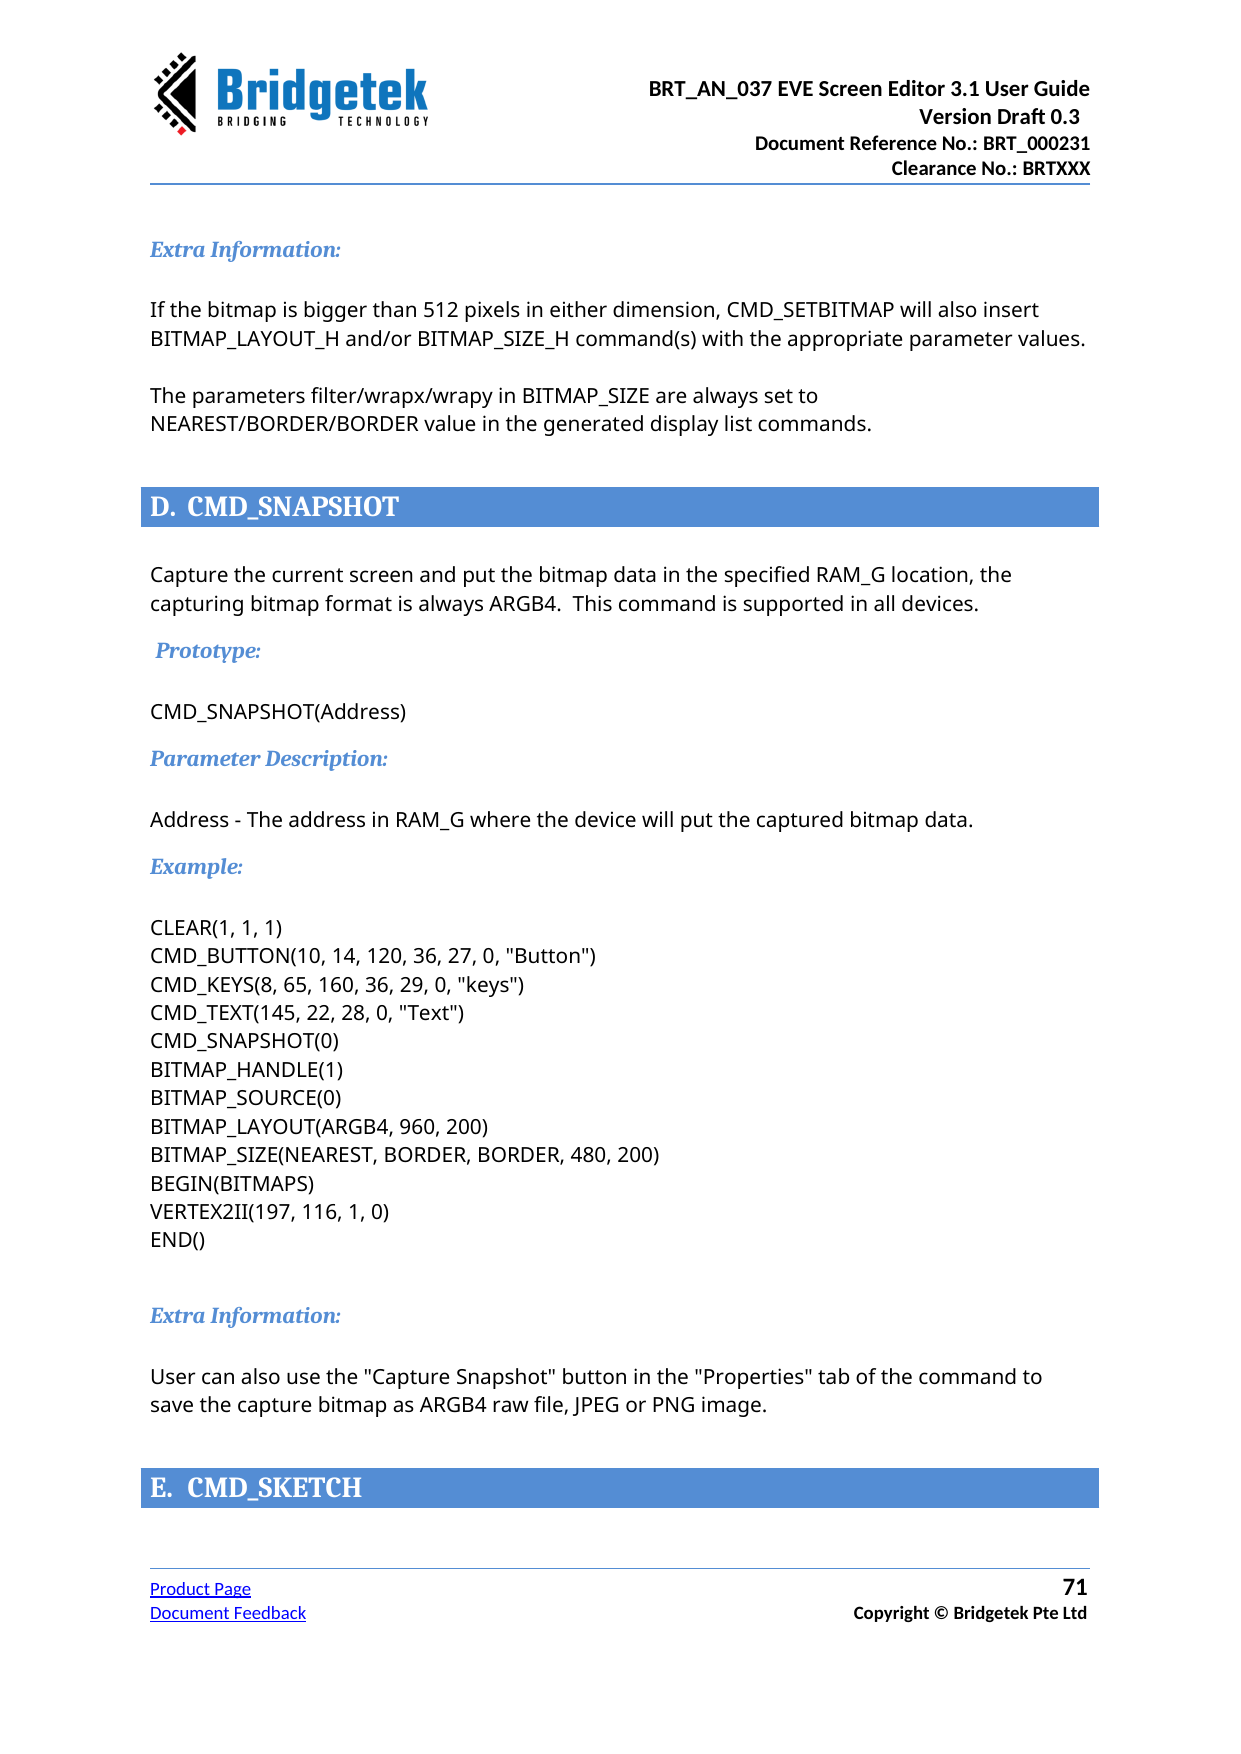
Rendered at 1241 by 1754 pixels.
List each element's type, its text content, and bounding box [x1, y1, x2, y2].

subtitle Prototype: [150, 638, 1090, 664]
text CMD_KEYS(8, 65, 160, 36, 29, 0, "keys") [150, 970, 1090, 998]
text CMD_TEXT(145, 22, 28, 0, "Text") [150, 998, 1090, 1027]
subtitle Extra Information: [150, 1303, 1090, 1330]
subtitle Parameter Description: [150, 746, 1090, 773]
text VERTEX2II(197, 116, 1, 0) [150, 1197, 1090, 1226]
subtitle Example: [150, 854, 1090, 881]
text Capture the current screen and put the bitmap data in the specified RAM_G location, the capturing bitmap format is always ARGB4. This command is supported in all devices. [150, 560, 1090, 617]
subtitle CMD_SNAPSHOT [142, 488, 1098, 526]
text If the bitmap is bigger than 512 pixels in either dimension, CMD_SETBITMAP will also insert BITMAP_LAYOUT_H and/or BITMAP_SIZE_H command(s) with the appropriate parameter values. [150, 296, 1090, 352]
text BITMAP_SIZE(NEAREST, BORDER, BORDER, 480, 200) [150, 1140, 1090, 1169]
text CLEAR(1, 1, 1) [150, 913, 1090, 941]
subtitle Extra Information: [150, 237, 1090, 263]
text User can also use the "Capture Snapshot" button in the "Properties" tab of the command to save the capture bitmap as ARGB4 raw file, JPEG or PNG image. [150, 1362, 1090, 1419]
text BEGIN(BITMAPS) [150, 1169, 1090, 1197]
picture [146, 48, 429, 137]
subtitle CMD_SKETCH [142, 1469, 1098, 1507]
text The parameters filter/wrapx/wrapy in BITMAP_SIZE are always set to NEAREST/BORDER/BORDER value in the generated display list commands. [150, 381, 1090, 438]
text BITMAP_HANDLE(1) [150, 1055, 1090, 1083]
text CMD_SNAPSHOT(Address) [150, 697, 1090, 725]
text CMD_SNAPSHOT(0) [150, 1027, 1090, 1055]
text END() [150, 1226, 1090, 1254]
text BITMAP_LAYOUT(ARGB4, 960, 200) [150, 1112, 1090, 1140]
text BITMAP_SOURCE(0) [150, 1083, 1090, 1112]
text CMD_BUTTON(10, 14, 120, 36, 27, 0, "Button") [150, 941, 1090, 970]
text Address - The address in RAM_G where the device will put the captured bitmap data. [150, 805, 1090, 833]
